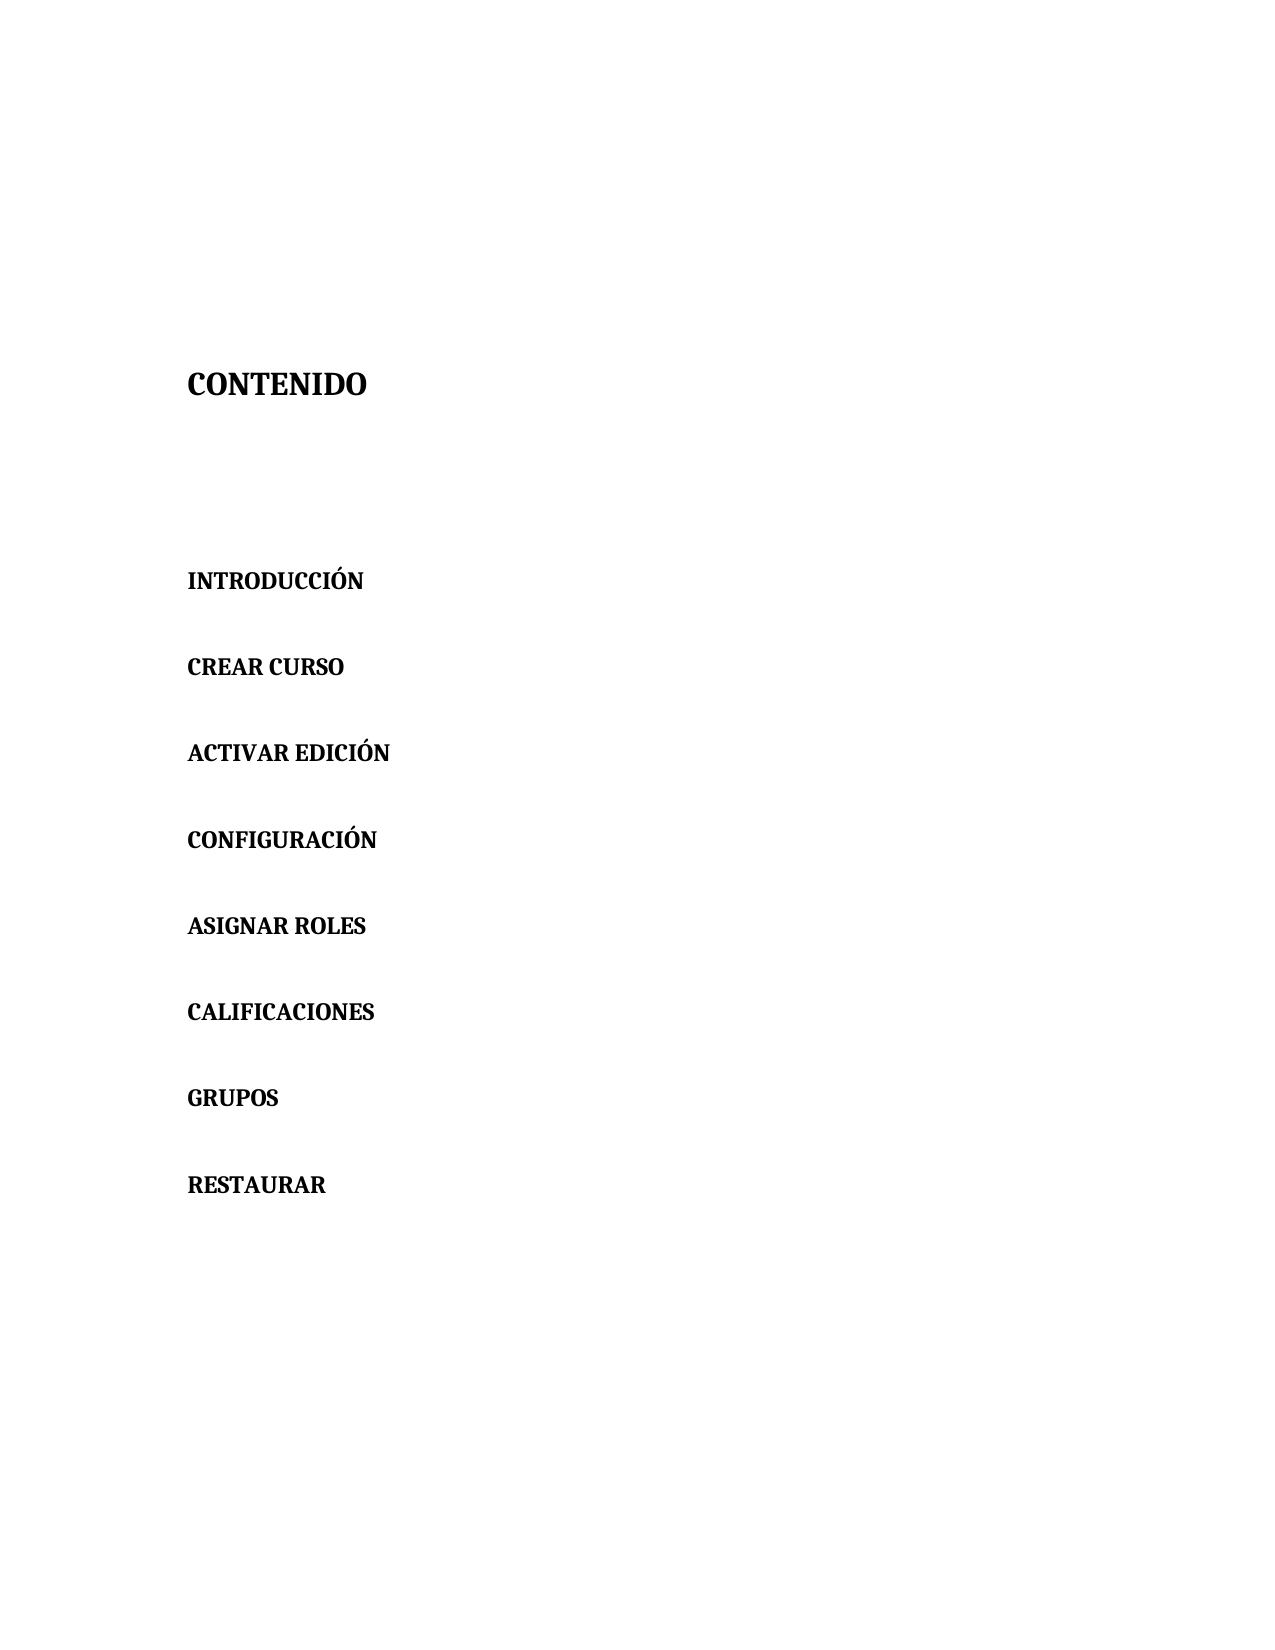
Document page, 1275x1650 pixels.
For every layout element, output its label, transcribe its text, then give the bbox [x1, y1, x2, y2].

text ACTIVAR EDICIÓN [187, 739, 1087, 768]
text GRUPOS [187, 1084, 1087, 1113]
text CONTENIDO [187, 366, 1087, 404]
text INTRODUCCIÓN [187, 567, 1087, 596]
text ASIGNAR ROLES [187, 912, 1087, 941]
text CALIFICACIONES [187, 998, 1087, 1027]
text CREAR CURSO [187, 653, 1087, 682]
text CONFIGURACIÓN [187, 826, 1087, 854]
text RESTAURAR [187, 1171, 1087, 1199]
